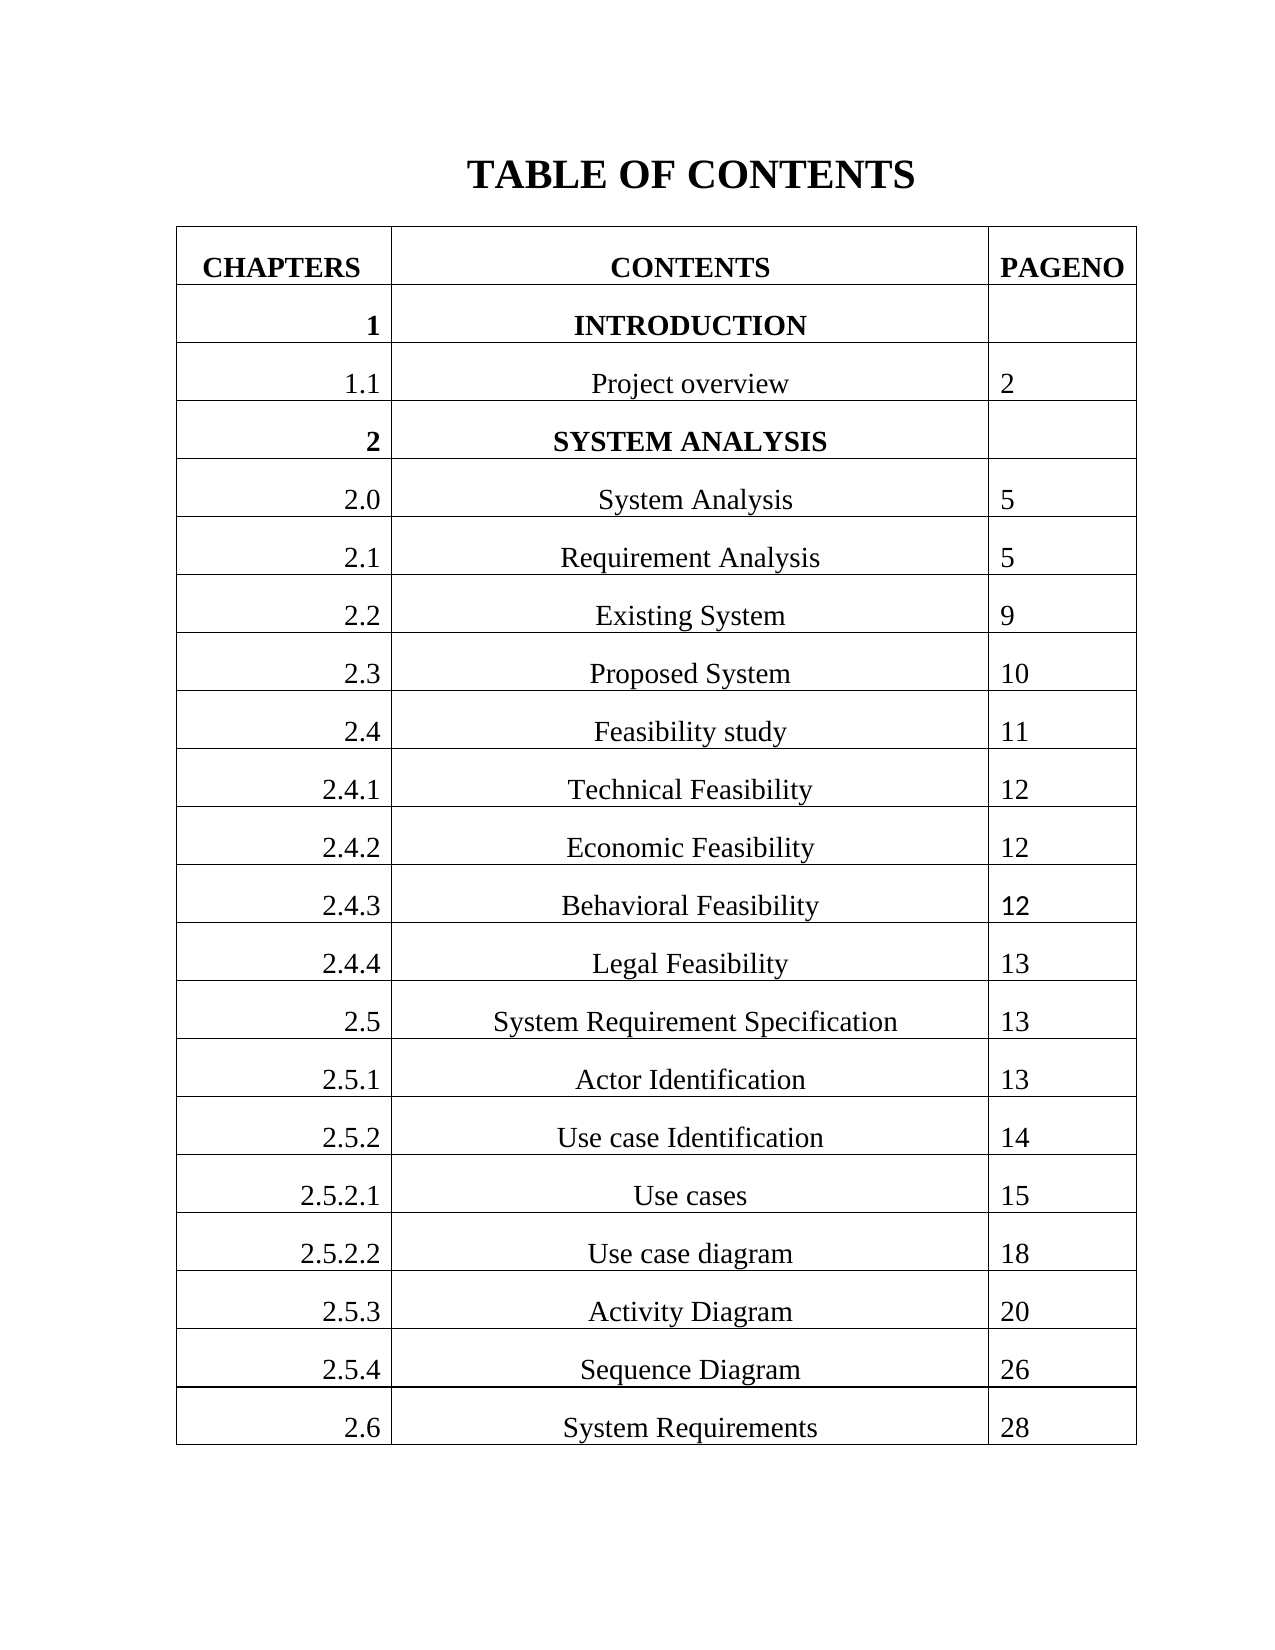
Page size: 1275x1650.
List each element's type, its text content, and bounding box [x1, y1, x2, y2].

table_cell 1.1 [177, 343, 391, 400]
table_cell 2.4.3 [177, 865, 391, 922]
table_cell [989, 401, 1136, 458]
table_header CHAPTERS [177, 227, 391, 284]
table_cell 5 [989, 459, 1136, 516]
table_cell System Requirements [392, 1388, 988, 1444]
table_cell Activity Diagram [392, 1271, 988, 1328]
table_cell Proposed System [392, 633, 988, 690]
table_cell 13 [989, 981, 1136, 1038]
table_cell 2.6 [177, 1388, 391, 1444]
table_cell 1 [177, 285, 391, 342]
table_cell 2.5.2.2 [177, 1213, 391, 1270]
table_cell 2 [177, 401, 391, 458]
table_cell 2.5 [177, 981, 391, 1038]
table_cell Requirement Analysis [392, 517, 988, 574]
table_cell 10 [989, 633, 1136, 690]
table_cell 2.5.1 [177, 1039, 391, 1096]
text TABLE OF CONTENTS [197, 150, 1125, 198]
table_cell [989, 285, 1136, 342]
table_cell Sequence Diagram [392, 1329, 988, 1386]
table_cell 15 [989, 1155, 1136, 1212]
table_cell 2.0 [177, 459, 391, 516]
table_header PAGENO [989, 227, 1136, 284]
table_cell 28 [989, 1388, 1136, 1444]
table_cell INTRODUCTION [392, 285, 988, 342]
table_cell 12 [989, 807, 1136, 864]
table_cell Feasibility study [392, 691, 988, 748]
table_cell SYSTEM ANALYSIS [392, 401, 988, 458]
table_cell 20 [989, 1271, 1136, 1328]
table_cell 18 [989, 1213, 1136, 1270]
table_cell 13 [989, 1039, 1136, 1096]
table_cell Use case diagram [392, 1213, 988, 1270]
table_cell 12 [989, 749, 1136, 806]
table_cell 2.4.2 [177, 807, 391, 864]
table_cell Legal Feasibility [392, 923, 988, 980]
table_cell 12 [989, 865, 1136, 922]
table_cell System Requirement Specification [392, 981, 988, 1038]
table_cell Behavioral Feasibility [392, 865, 988, 922]
table_cell 14 [989, 1097, 1136, 1154]
table_cell Technical Feasibility [392, 749, 988, 806]
table_cell 2.5.2.1 [177, 1155, 391, 1212]
table_cell 2.1 [177, 517, 391, 574]
table_cell 9 [989, 575, 1136, 632]
table_cell System Analysis [392, 459, 988, 516]
table_cell 2 [989, 343, 1136, 400]
table_cell Economic Feasibility [392, 807, 988, 864]
table_cell Existing System [392, 575, 988, 632]
table_cell 2.3 [177, 633, 391, 690]
table_cell Use case Identification [392, 1097, 988, 1154]
table_cell 2.5.3 [177, 1271, 391, 1328]
table_cell 5 [989, 517, 1136, 574]
table_cell 2.5.2 [177, 1097, 391, 1154]
table_cell 2.4.1 [177, 749, 391, 806]
table_cell 2.4.4 [177, 923, 391, 980]
table_cell 2.5.4 [177, 1329, 391, 1386]
table_cell Use cases [392, 1155, 988, 1212]
table_cell 11 [989, 691, 1136, 748]
table_cell Actor Identification [392, 1039, 988, 1096]
table_cell 2.4 [177, 691, 391, 748]
table_cell Project overview [392, 343, 988, 400]
table_header CONTENTS [392, 227, 988, 284]
table_cell 2.2 [177, 575, 391, 632]
table_cell 26 [989, 1329, 1136, 1386]
table_cell 13 [989, 923, 1136, 980]
